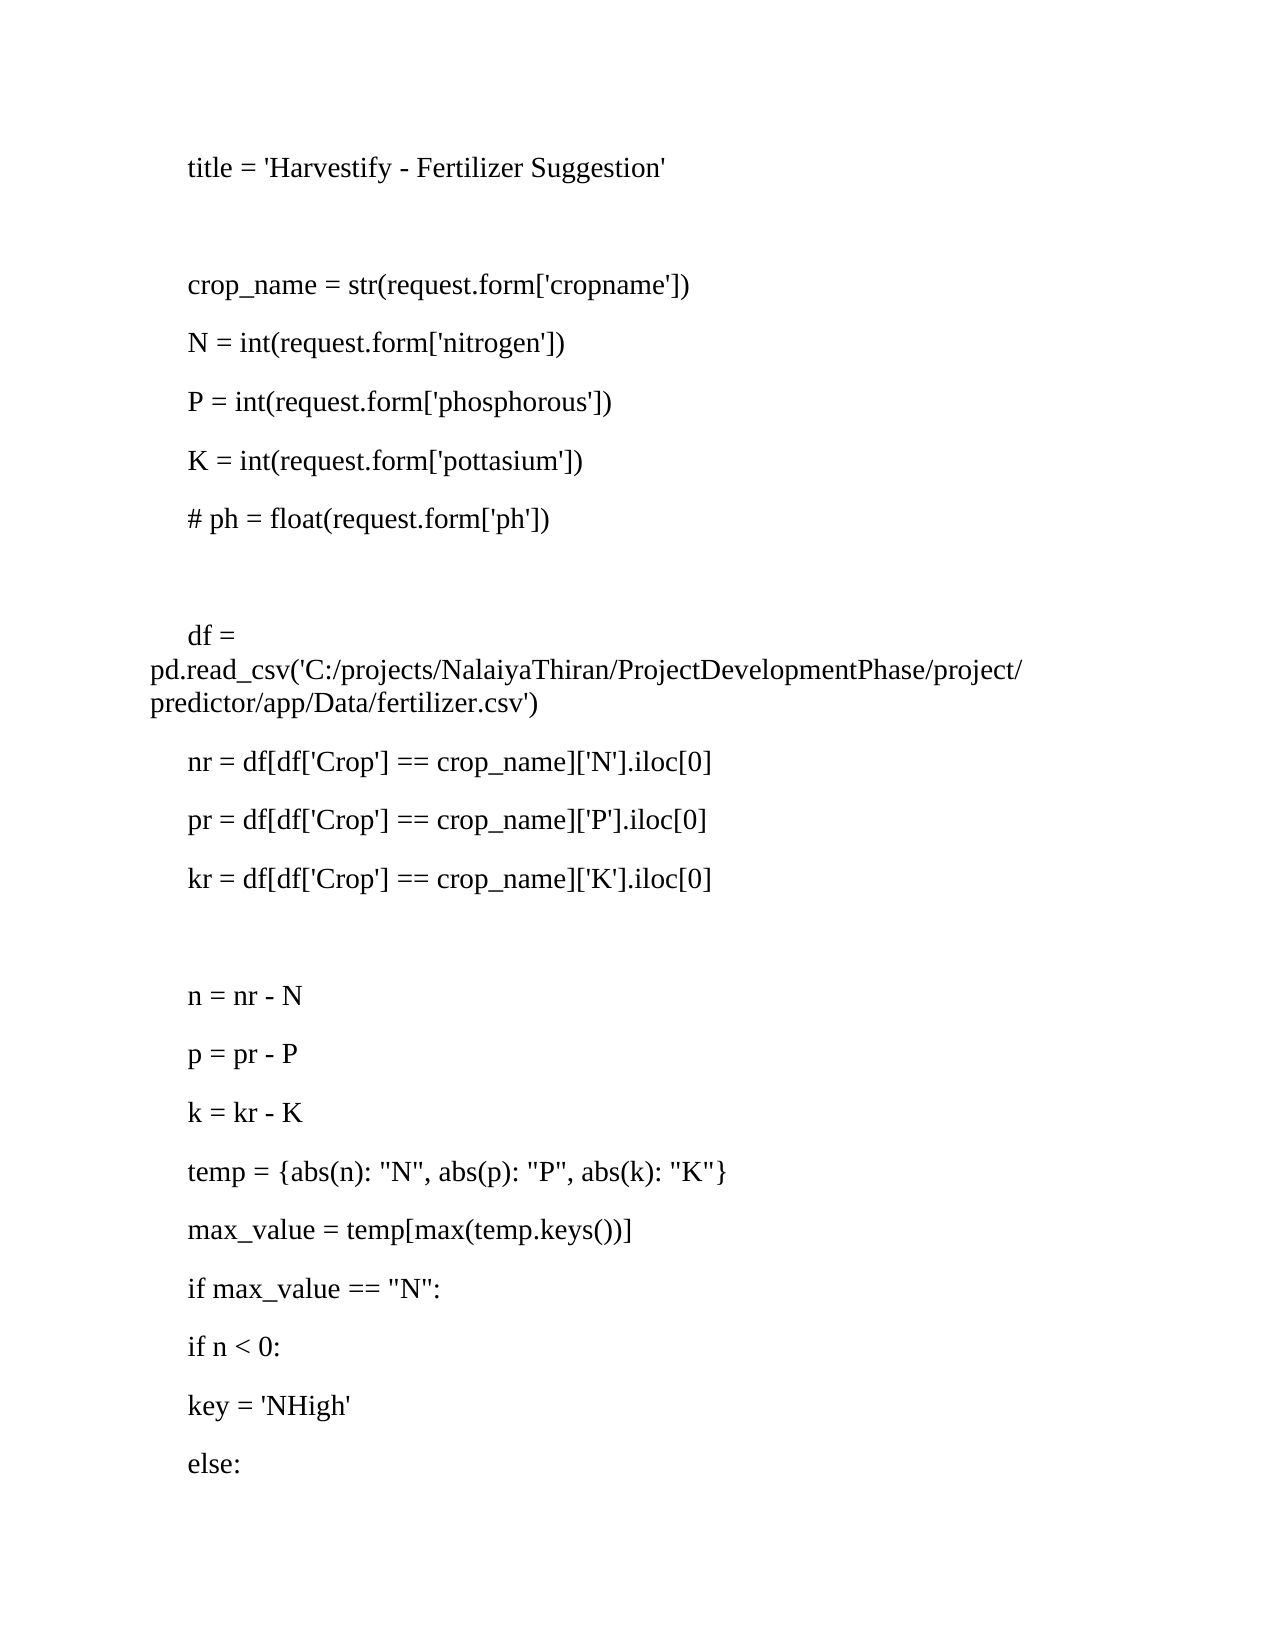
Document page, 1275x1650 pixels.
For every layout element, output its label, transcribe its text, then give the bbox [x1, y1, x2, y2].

text df = pd.read_csv('C:/projects/NalaiyaThiran/ProjectDevelopmentPhase/project/predictor/app/Data/fertilizer.csv') [150, 618, 1125, 719]
text n = nr - N [150, 978, 1125, 1012]
text else: [150, 1446, 1125, 1480]
text if n < 0: [150, 1329, 1125, 1363]
text p = pr - P [150, 1037, 1125, 1070]
text pr = df[df['Crop'] == crop_name]['P'].iloc[0] [150, 802, 1125, 836]
text # ph = float(request.form['ph']) [150, 501, 1125, 535]
text kr = df[df['Crop'] == crop_name]['K'].iloc[0] [150, 861, 1125, 894]
text N = int(request.form['nitrogen']) [150, 326, 1125, 359]
text temp = {abs(n): "N", abs(p): "P", abs(k): "K"} [150, 1154, 1125, 1187]
text title = 'Harvestify - Fertilizer Suggestion' [150, 150, 1125, 183]
text key = 'NHigh' [150, 1388, 1125, 1421]
text K = int(request.form['pottasium']) [150, 443, 1125, 476]
text P = int(request.form['phosphorous']) [150, 384, 1125, 418]
text max_value = temp[max(temp.keys())] [150, 1212, 1125, 1246]
text nr = df[df['Crop'] == crop_name]['N'].iloc[0] [150, 744, 1125, 777]
text if max_value == "N": [150, 1271, 1125, 1304]
text crop_name = str(request.form['cropname']) [150, 267, 1125, 301]
text k = kr - K [150, 1095, 1125, 1129]
